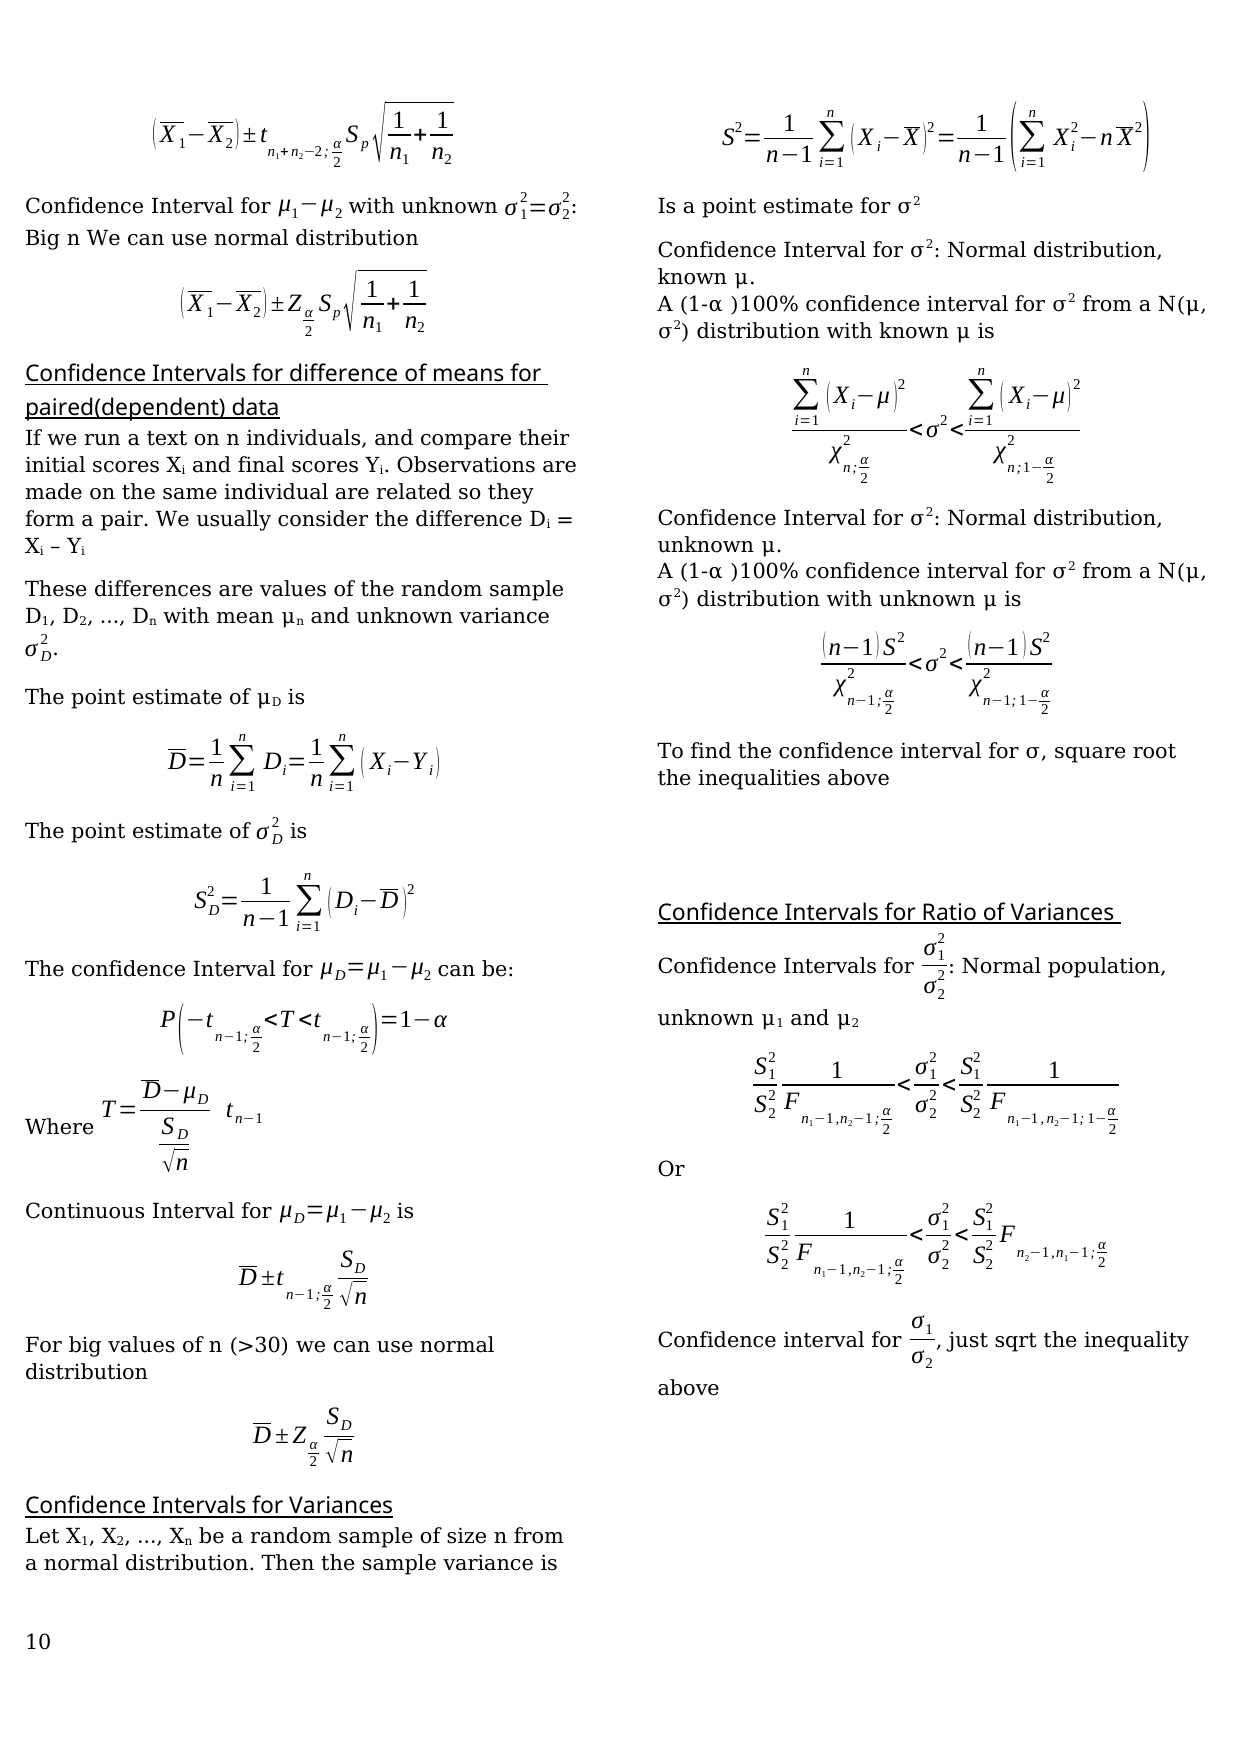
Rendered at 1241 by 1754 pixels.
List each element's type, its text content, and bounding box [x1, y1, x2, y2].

text For big values of n (>30) we can use normal distribution [25, 1332, 582, 1384]
text These differences are values of the random sample D1, D2, …, Dn with mean μn and unknown variance . [25, 576, 582, 665]
text Where [25, 1077, 582, 1177]
subtitle Confidence Intervals for Ratio of Variances [657, 895, 1215, 927]
text Confidence Interval for σ2: Normal distribution, unknown μ. A (1-α )100% confidence interval for σ2 from a N(μ, σ2) distribution with unknown μ is [657, 504, 1215, 610]
text Confidence Interval for with unknown : Big n We can use normal distribution [25, 188, 582, 250]
text The confidence Interval for can be: [25, 953, 582, 984]
text Confidence Interval for σ2: Normal distribution, known μ. A (1-α )100% confidence interval for σ2 from a N(μ, σ2) distribution with known μ is [657, 237, 1215, 342]
text Let X1, X2, …, Xn be a random sample of size n from a normal distribution. Then the sample variance is [25, 1523, 582, 1575]
subtitle Confidence Intervals for Variances [25, 1489, 582, 1521]
text Continuous Interval for is [25, 1195, 582, 1227]
text Is a point estimate for σ2 [657, 193, 1215, 218]
text Or [657, 1155, 1215, 1180]
text To find the confidence interval for σ, square root the inequalities above [657, 737, 1215, 789]
text Confidence Intervals for : Normal population, unknown μ1 and μ2 [657, 929, 1215, 1029]
text Confidence interval for , just sqrt the inequality above [657, 1306, 1215, 1399]
text The point estimate of is [25, 813, 582, 848]
text If we run a text on n individuals, and compare their initial scores Xi and final scores Yi. Observations are made on the same individual are related so they form a pair. We usually consider the difference Di = Xi – Yi [25, 425, 582, 558]
text The point estimate of μD is [25, 684, 582, 709]
subtitle Confidence Intervals for difference of means for paired(dependent) data [25, 357, 582, 422]
